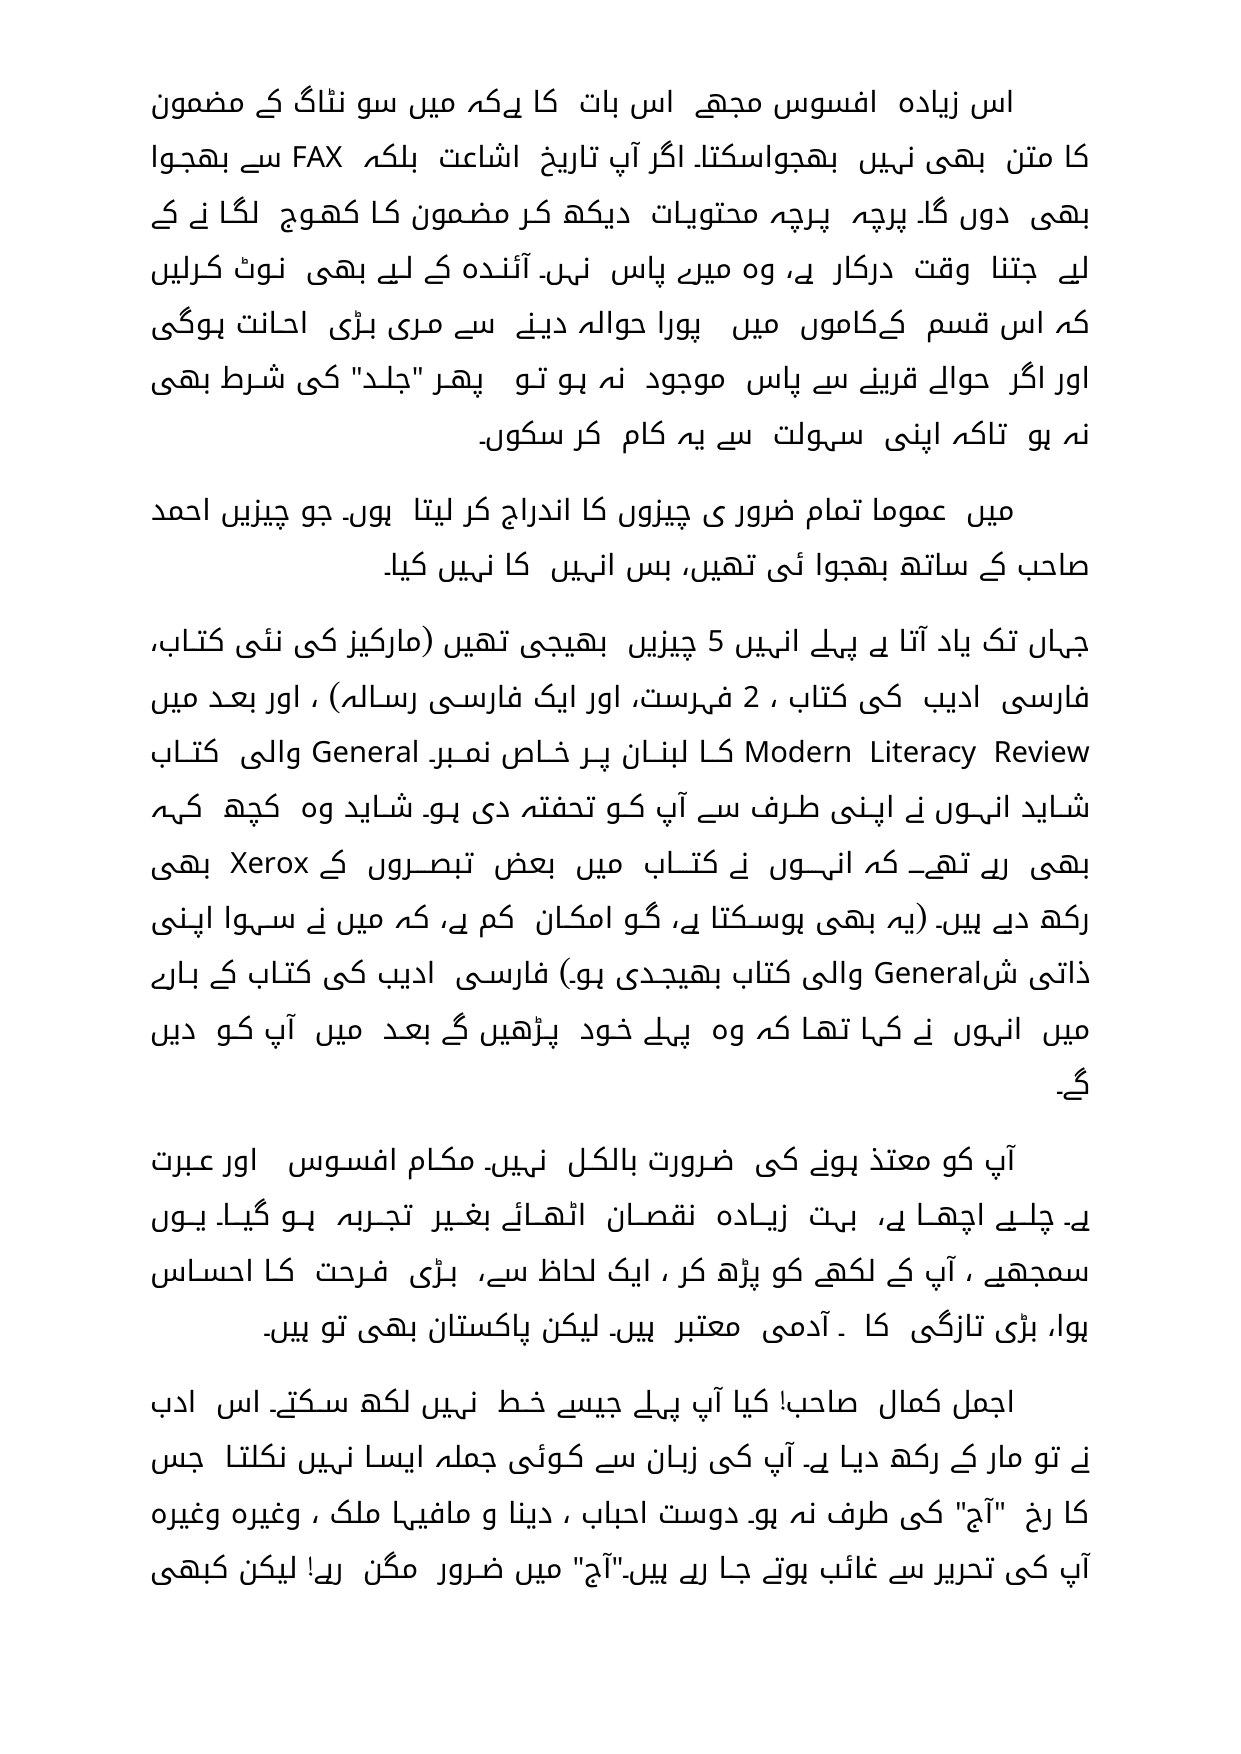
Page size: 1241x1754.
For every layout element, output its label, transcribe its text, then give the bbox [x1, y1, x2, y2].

text آپ کو معتذ ہونے کی ضرورت بالکل نہیں۔ مکام افسوس اور عبرت ہے۔ چلیے اچھا ہے، بہت زیادہ نقصان اٹھائے بغیر تجربہ ہو گیا۔ یوں سمجھیے ، آپ کے لکھے کو پڑھ کر ، ایک لحاظ سے، بڑی فرحت کا احساس ہوا، بڑی تازگی کا ۔ آدمی معتبر ہیں۔ لیکن پاکستان بھی تو ہیں۔ [150, 1133, 1090, 1354]
text جہاں تک یاد آتا ہے پہلے انہیں 5 چیزیں بھیجی تھیں (مارکیز کی نئی کتاب، فارسی ادیب کی کتاب ، 2 فہرست، اور ایک فارسی رسالہ) ، اور بعد میں Modern Literacy Review کا لبنان پر خاص نمبر۔ General والی کتاب شاید انہوں نے اپنی طرف سے آپ کو تحفتہ دی ہو۔ شاید وہ کچھ کہہ بھی رہے تھے۔۔۔ کہ انہوں نے کتاب میں بعض تبصروں کے Xerox بھی رکھ دیے ہیں۔ (یہ بھی ہوسکتا ہے، گو امکان کم ہے، کہ میں نے سہوا اپنی ذاتی شGeneral والی کتاب بھیجدی ہو۔) فارسی ادیب کی کتاب کے بارے میں انہوں نے کہا تھا کہ وہ پہلے خود پڑھیں گے بعد میں آپ کو دیں گے۔ [150, 614, 1090, 1112]
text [150, 1375, 1090, 1596]
text اس زیادہ افسوس مجھے اس بات کا ہےکہ میں سو نٹاگ کے مضمون کا متن بھی نہیں بھجواسکتا۔ اگر آپ تاریخ اشاعت بلکہ FAX سے بھجوا بھی دوں گا۔ پرچہ پرچہ محتویات دیکھ کر مضمون کا کھوج لگا نے کے لیے جتنا وقت درکار ہے، وہ میرے پاس نہں۔ آئندہ کے لیے بھی نوٹ کرلیں کہ اس قسم کےکاموں میں پورا حوالہ دینے سے مری بڑی احانت ہوگی اور اگر حوالے قرینے سے پاس موجود نہ ہو تو پھر "جلد" کی شرط بھی نہ ہو تاکہ اپنی سہولت سے یہ کام کر سکوں۔ [150, 75, 1090, 462]
text میں عموما تمام ضرور ی چیزوں کا اندراج کر لیتا ہوں۔ جو چیزیں احمد صاحب کے ساتھ بھجوا ئی تھیں، بس انہیں کا نہیں کیا۔ [150, 483, 1090, 594]
